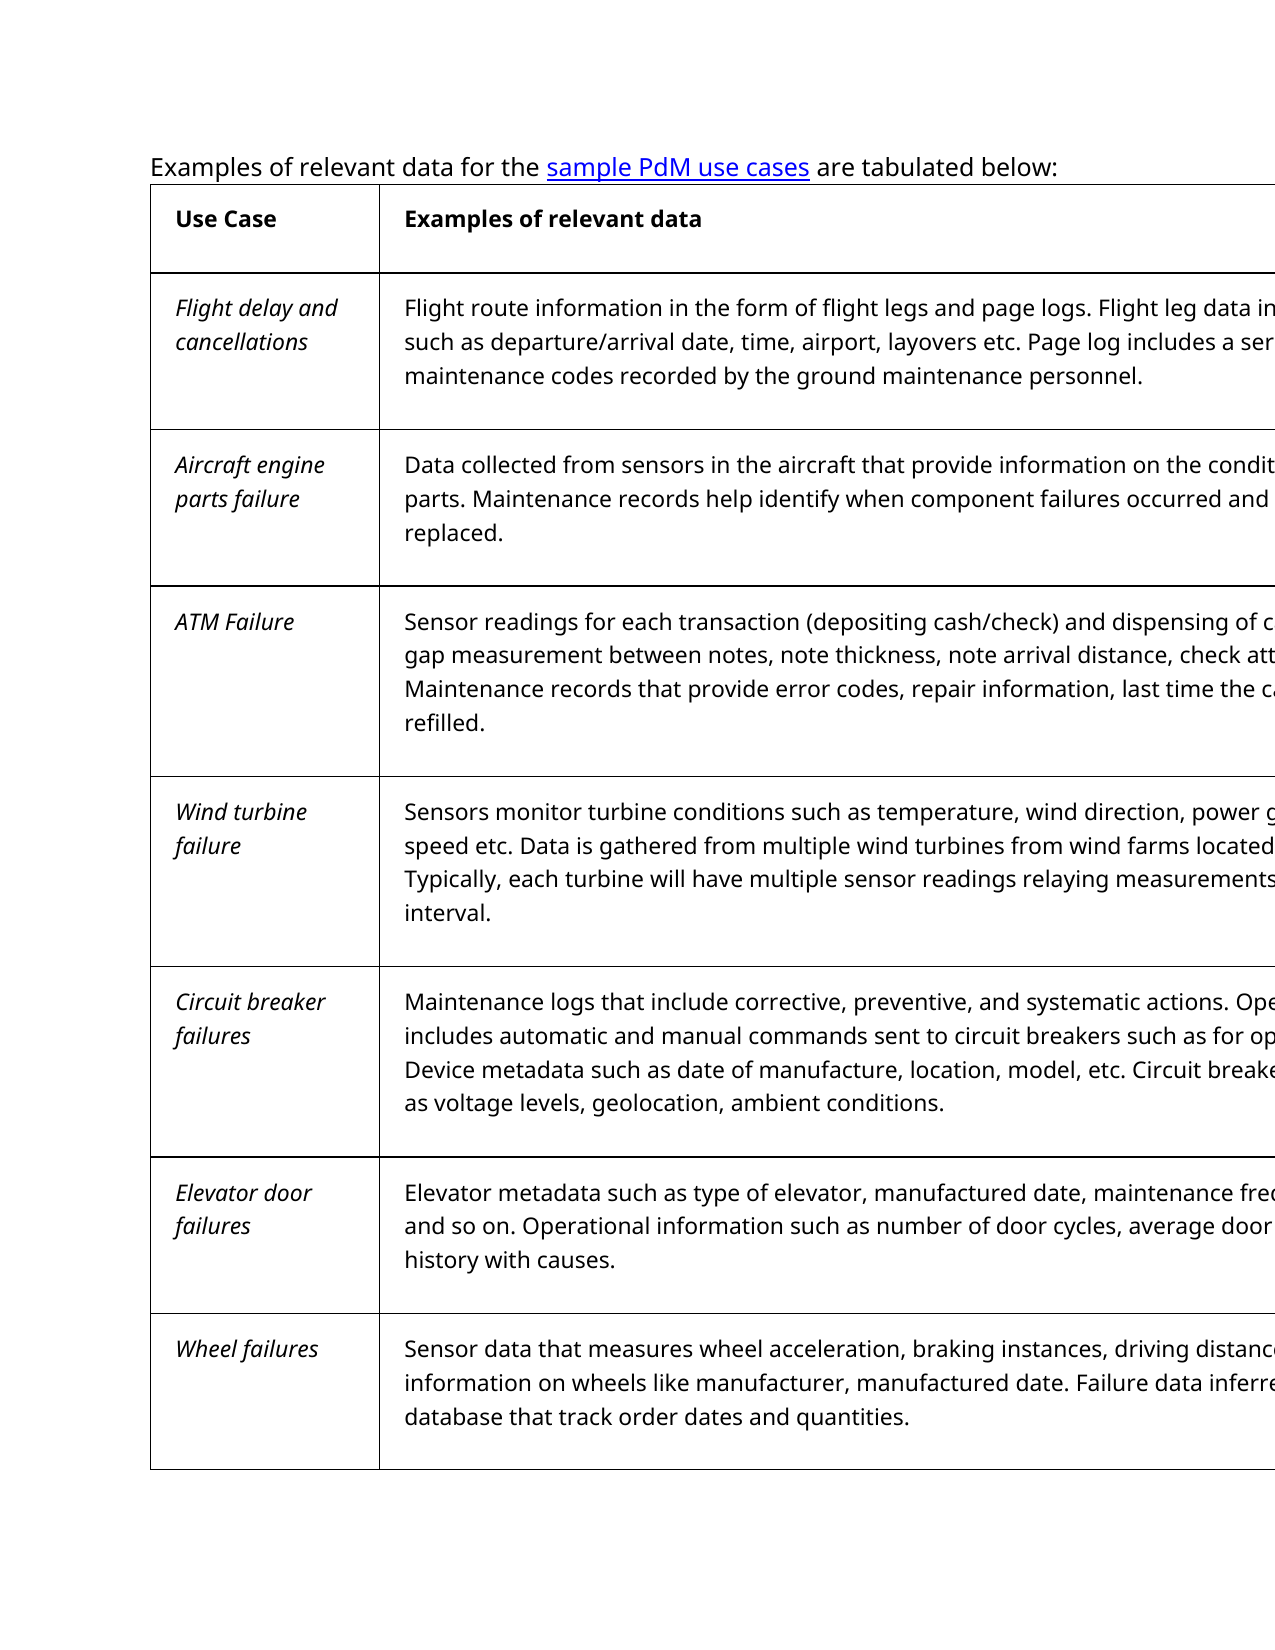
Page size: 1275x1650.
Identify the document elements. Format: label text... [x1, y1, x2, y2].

table_cell Sensor data that measures wheel acceleration, braking instances, driving distance, velocity etc. Static information on wheels like manufacturer, manufactured date. Failure data inferred from part order database that track order dates and quantities. [380, 1314, 1275, 1469]
table_cell Flight delay and cancellations [151, 274, 379, 429]
table_cell Sensors monitor turbine conditions such as temperature, wind direction, power generated, generator speed etc. Data is gathered from multiple wind turbines from wind farms located in various regions. Typically, each turbine will have multiple sensor readings relaying measurements at a fixed time interval. [380, 777, 1275, 966]
table_header Use Case [151, 185, 379, 272]
table_cell Wind turbine failure [151, 777, 379, 966]
table_cell Data collected from sensors in the aircraft that provide information on the condition of the various parts. Maintenance records help identify when component failures occurred and when they were replaced. [380, 430, 1275, 585]
text Examples of relevant data for the sample PdM use cases are tabulated below: [150, 150, 1125, 184]
table_cell Circuit breaker failures [151, 967, 379, 1156]
table_cell Wheel failures [151, 1314, 379, 1469]
table_cell Sensor readings for each transaction (depositing cash/check) and dispensing of cash. Information on gap measurement between notes, note thickness, note arrival distance, check attributes etc. Maintenance records that provide error codes, repair information, last time the cash dispenser was refilled. [380, 587, 1275, 776]
table_cell Maintenance logs that include corrective, preventive, and systematic actions. Operational data that includes automatic and manual commands sent to circuit breakers such as for open and close actions. Device metadata such as date of manufacture, location, model, etc. Circuit breaker specifications such as voltage levels, geolocation, ambient conditions. [380, 967, 1275, 1156]
table_cell ATM Failure [151, 587, 379, 776]
table_cell Aircraft engine parts failure [151, 430, 379, 585]
table_cell Elevator door failures [151, 1158, 379, 1313]
table_cell Flight route information in the form of flight legs and page logs. Flight leg data includes routing details such as departure/arrival date, time, airport, layovers etc. Page log includes a series of error and maintenance codes recorded by the ground maintenance personnel. [380, 274, 1275, 429]
table_cell Elevator metadata such as type of elevator, manufactured date, maintenance frequency, building type, and so on. Operational information such as number of door cycles, average door close time. Failure history with causes. [380, 1158, 1275, 1313]
table_header Examples of relevant data [380, 185, 1275, 272]
